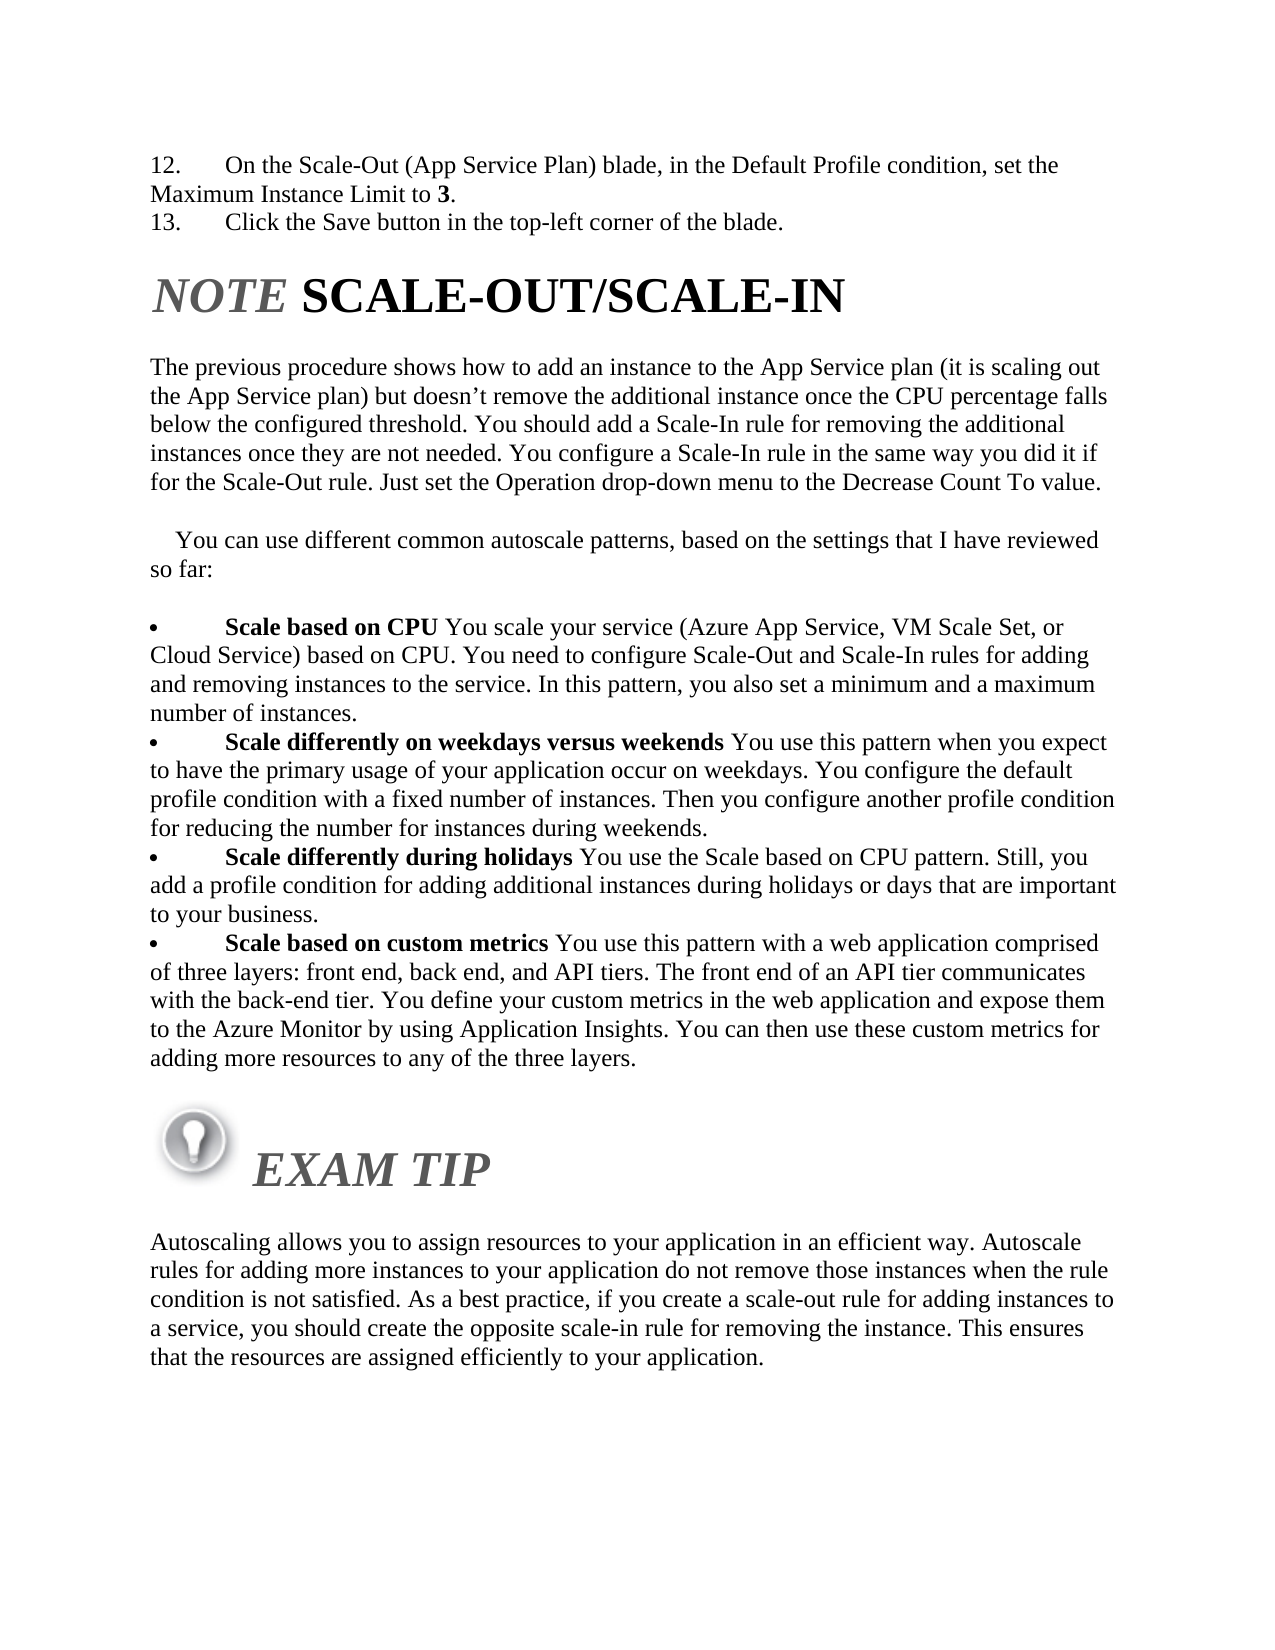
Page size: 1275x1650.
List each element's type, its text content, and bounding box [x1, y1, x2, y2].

list Scale based on custom metrics You use this pattern with a web application comprised of three layers: front end, back end, and API tiers. The front end of an API tier communicates with the back-end tier. You define your custom metrics in the web application and expose them to the Azure Monitor by using Application Insights. You can then use these custom metrics for adding more resources to any of the three layers. [150, 928, 1125, 1072]
text You can use different common autoscale patterns, based on the settings that I have reviewed so far: [150, 525, 1125, 582]
list Scale based on CPU You scale your service (Azure App Service, VM Scale Set, or Cloud Service) based on CPU. You need to configure Scale-Out and Scale-In rules for adding and removing instances to the service. In this pattern, you also set a minimum and a maximum number of instances. [150, 612, 1125, 727]
list Scale differently on weekdays versus weekends You use this pattern when you expect to have the primary usage of your application occur on weekdays. You configure the default profile condition with a fixed number of instances. Then you configure another profile condition for reducing the number for instances during weekends. [150, 727, 1125, 842]
text Autoscaling allows you to assign resources to your application in an efficient way. Autoscale rules for adding more instances to your application do not remove those instances when the rule condition is not satisfied. As a best practice, if you create a scale-out rule for adding instances to a service, you should create the opposite scale-in rule for removing the instance. This ensures that the resources are assigned efficiently to your application. [150, 1227, 1125, 1371]
text The previous procedure shows how to add an instance to the App Service plan (it is scaling out the App Service plan) but doesn’t remove the additional instance once the CPU percentage falls below the configured threshold. You should add a Scale-In rule for removing the additional instances once they are not needed. You configure a Scale-In rule in the same way you did it if for the Scale-Out rule. Just set the Operation drop-down menu to the Decrease Count To value. [150, 352, 1125, 496]
picture [152, 1100, 241, 1187]
list Click the Save button in the top-left corner of the blade. [150, 207, 1125, 236]
text NOTE SCALE-OUT/SCALE-IN [150, 265, 1125, 323]
list On the Scale-Out (App Service Plan) blade, in the Default Profile condition, set the Maximum Instance Limit to 3. [150, 150, 1125, 207]
list Scale differently during holidays You use the Scale based on CPU pattern. Still, you add a profile condition for adding additional instances during holidays or days that are important to your business. [150, 842, 1125, 928]
text EXAM TIP [150, 1101, 1125, 1198]
